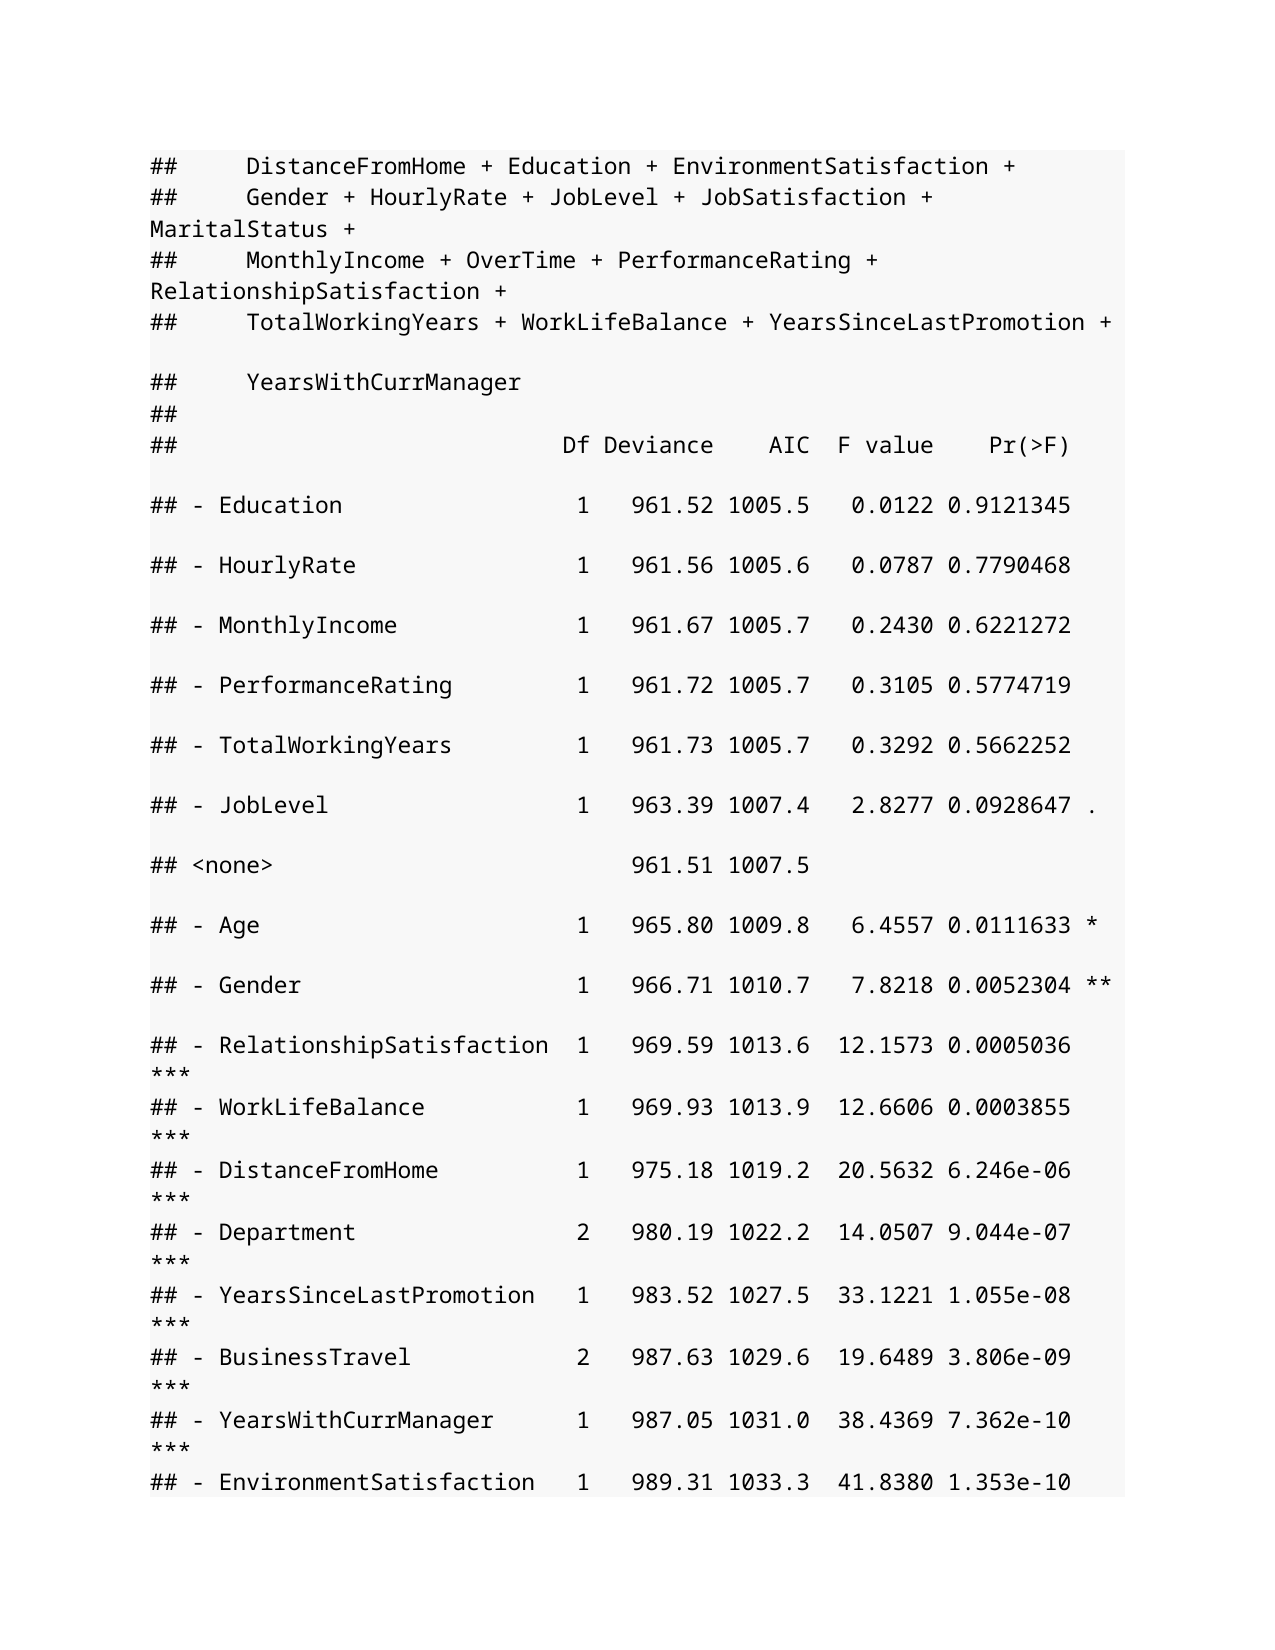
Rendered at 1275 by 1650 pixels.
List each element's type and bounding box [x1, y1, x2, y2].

text [150, 150, 1125, 1497]
